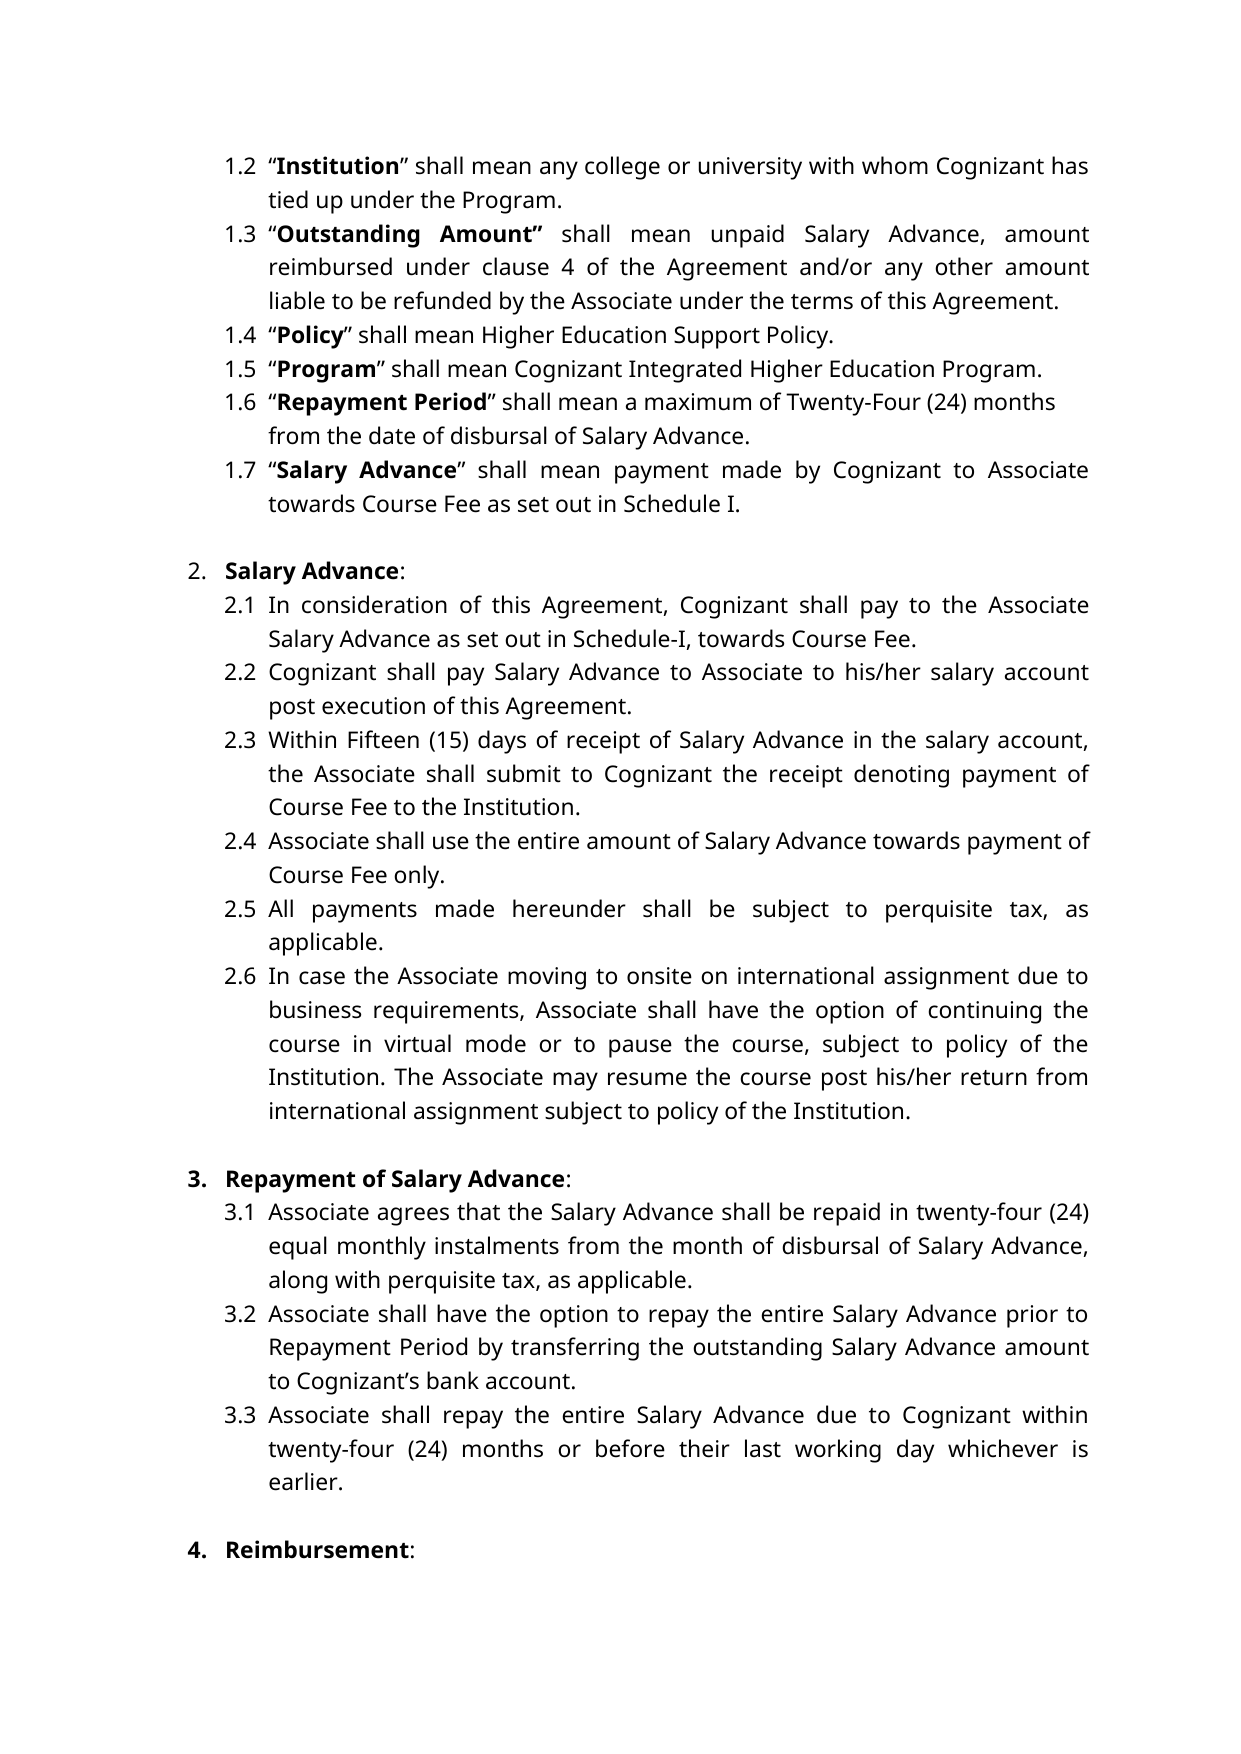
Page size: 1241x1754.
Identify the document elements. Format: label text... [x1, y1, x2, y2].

list “Salary Advance” shall mean payment made by Cognizant to Associate towards Course Fee as set out in Schedule I. [224, 454, 1090, 519]
list “Policy” shall mean Higher Education Support Policy. [224, 319, 1090, 350]
list Within Fifteen (15) days of receipt of Salary Advance in the salary account, the Associate shall submit to Cognizant the receipt denoting payment of Course Fee to the Institution. [224, 724, 1090, 822]
list Salary Advance: [187, 555, 1090, 586]
list All payments made hereunder shall be subject to perquisite tax, as applicable. [224, 892, 1090, 957]
list Cognizant shall pay Salary Advance to Associate to his/her salary account post execution of this Agreement. [224, 656, 1090, 721]
list In case the Associate moving to onsite on international assignment due to business requirements, Associate shall have the option of continuing the course in virtual mode or to pause the course, subject to policy of the Institution. The Associate may resume the course post his/her return from international assignment subject to policy of the Institution. [224, 960, 1090, 1126]
list Repayment of Salary Advance: [187, 1162, 1090, 1194]
list Associate agrees that the Salary Advance shall be repaid in twenty-four (24) equal monthly instalments from the month of disbursal of Salary Advance, along with perquisite tax, as applicable. [224, 1196, 1090, 1295]
list Associate shall have the option to repay the entire Salary Advance prior to Repayment Period by transferring the outstanding Salary Advance amount to Cognizant’s bank account. [224, 1297, 1090, 1396]
list “Repayment Period” shall mean a maximum of Twenty-Four (24) months from the date of disbursal of Salary Advance. [224, 386, 1090, 451]
list “Program” shall mean Cognizant Integrated Higher Education Program. [224, 352, 1090, 384]
list Reimbursement: [187, 1534, 1090, 1565]
list Associate shall use the entire amount of Salary Advance towards payment of Course Fee only. [224, 825, 1090, 890]
list In consideration of this Agreement, Cognizant shall pay to the Associate Salary Advance as set out in Schedule-I, towards Course Fee. [224, 589, 1090, 654]
list “Outstanding Amount” shall mean unpaid Salary Advance, amount reimbursed under clause 4 of the Agreement and/or any other amount liable to be refunded by the Associate under the terms of this Agreement. [224, 217, 1090, 316]
list Associate shall repay the entire Salary Advance due to Cognizant within twenty-four (24) months or before their last working day whichever is earlier. [224, 1399, 1090, 1497]
list “Institution” shall mean any college or university with whom Cognizant has tied up under the Program. [224, 150, 1090, 215]
